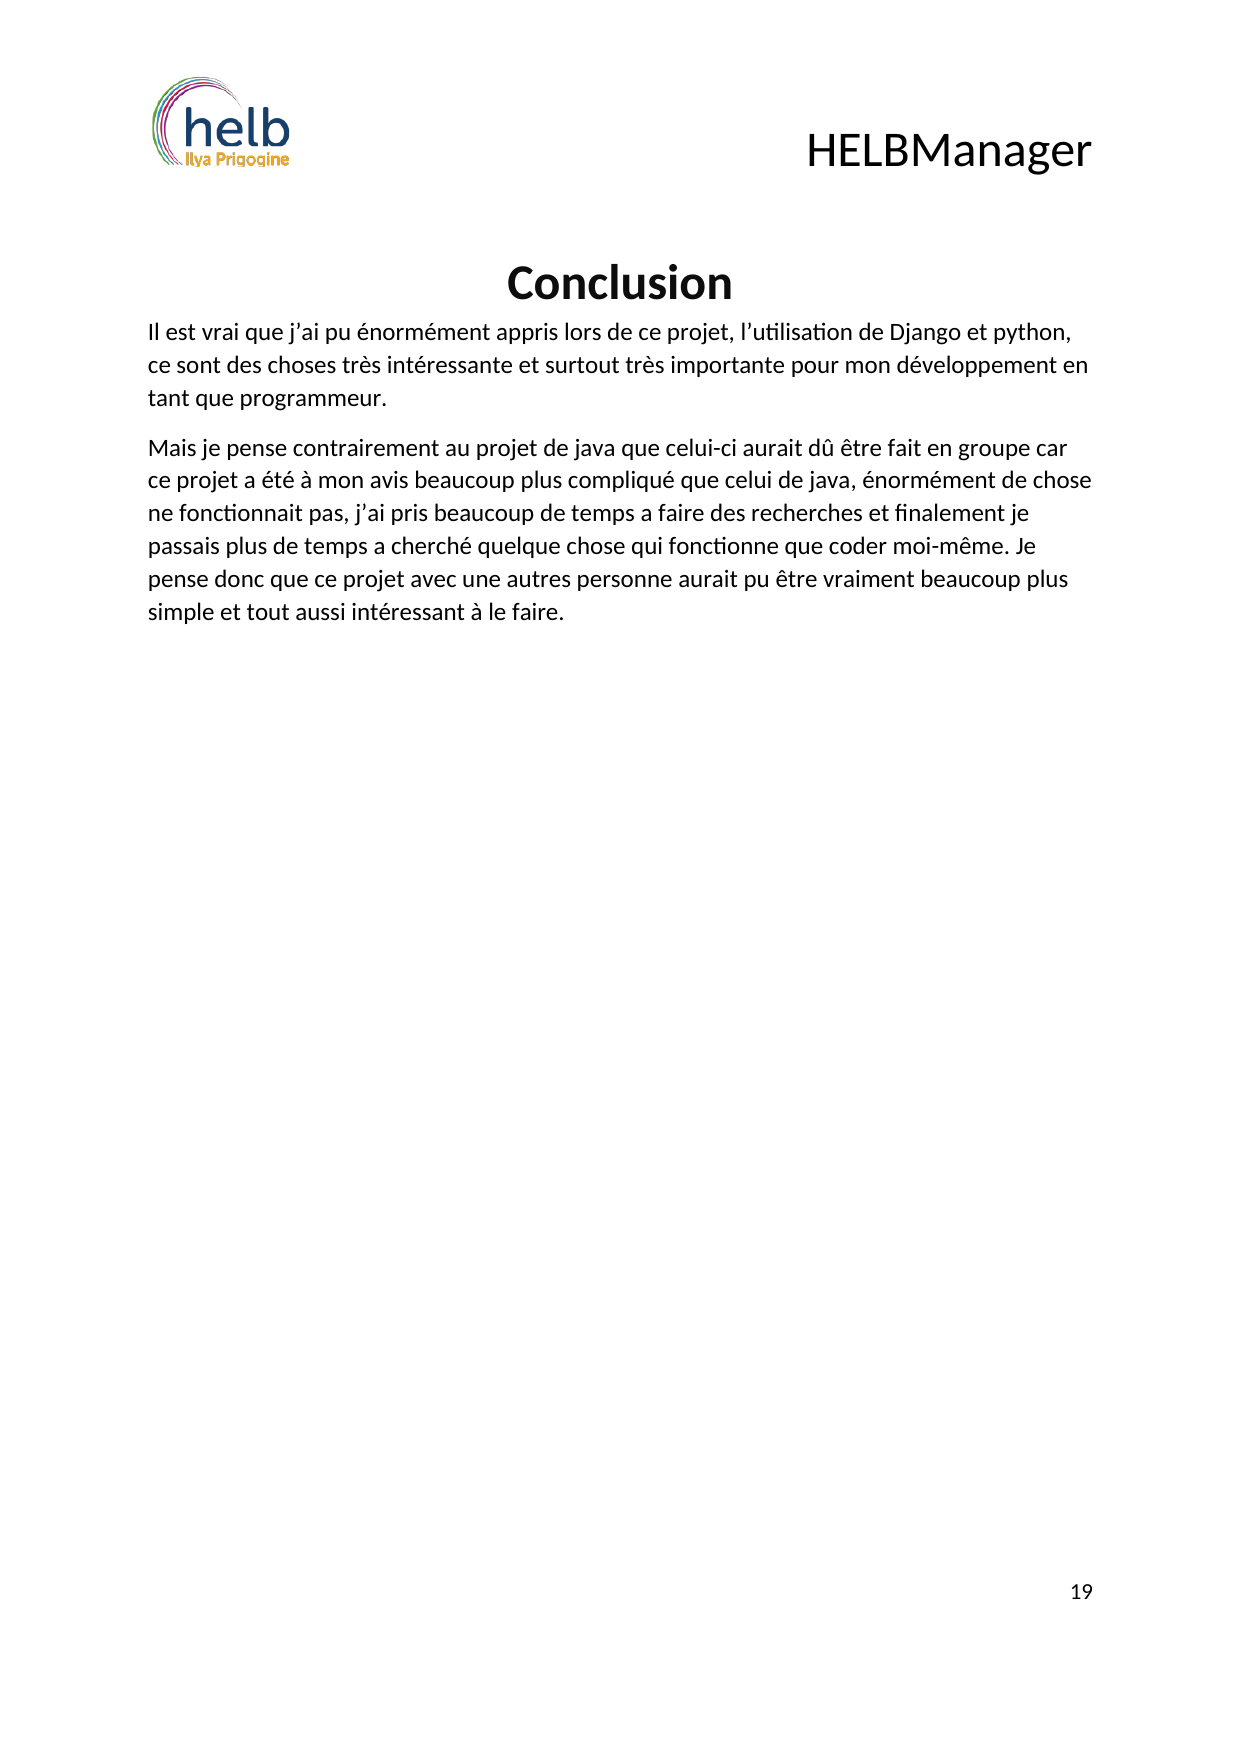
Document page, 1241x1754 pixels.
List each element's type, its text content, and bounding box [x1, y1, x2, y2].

text Mais je pense contrairement au projet de java que celui-ci aurait dû être fait en groupe car ce projet a été à mon avis beaucoup plus compliqué que celui de java, énormément de chose ne fonctionnait pas, j’ai pris beaucoup de temps a faire des recherches et finalement je passais plus de temps a cherché quelque chose qui fonctionne que coder moi-même. Je pense donc que ce projet avec une autres personne aurait pu être vraiment beaucoup plus simple et tout aussi intéressant à le faire. [148, 432, 1093, 627]
text Il est vrai que j’ai pu énormément appris lors de ce projet, l’utilisation de Django et python, ce sont des choses très intéressante et surtout très importante pour mon développement en tant que programmeur. [148, 316, 1093, 413]
picture [147, 73, 296, 167]
subtitle Conclusion [148, 251, 1093, 312]
